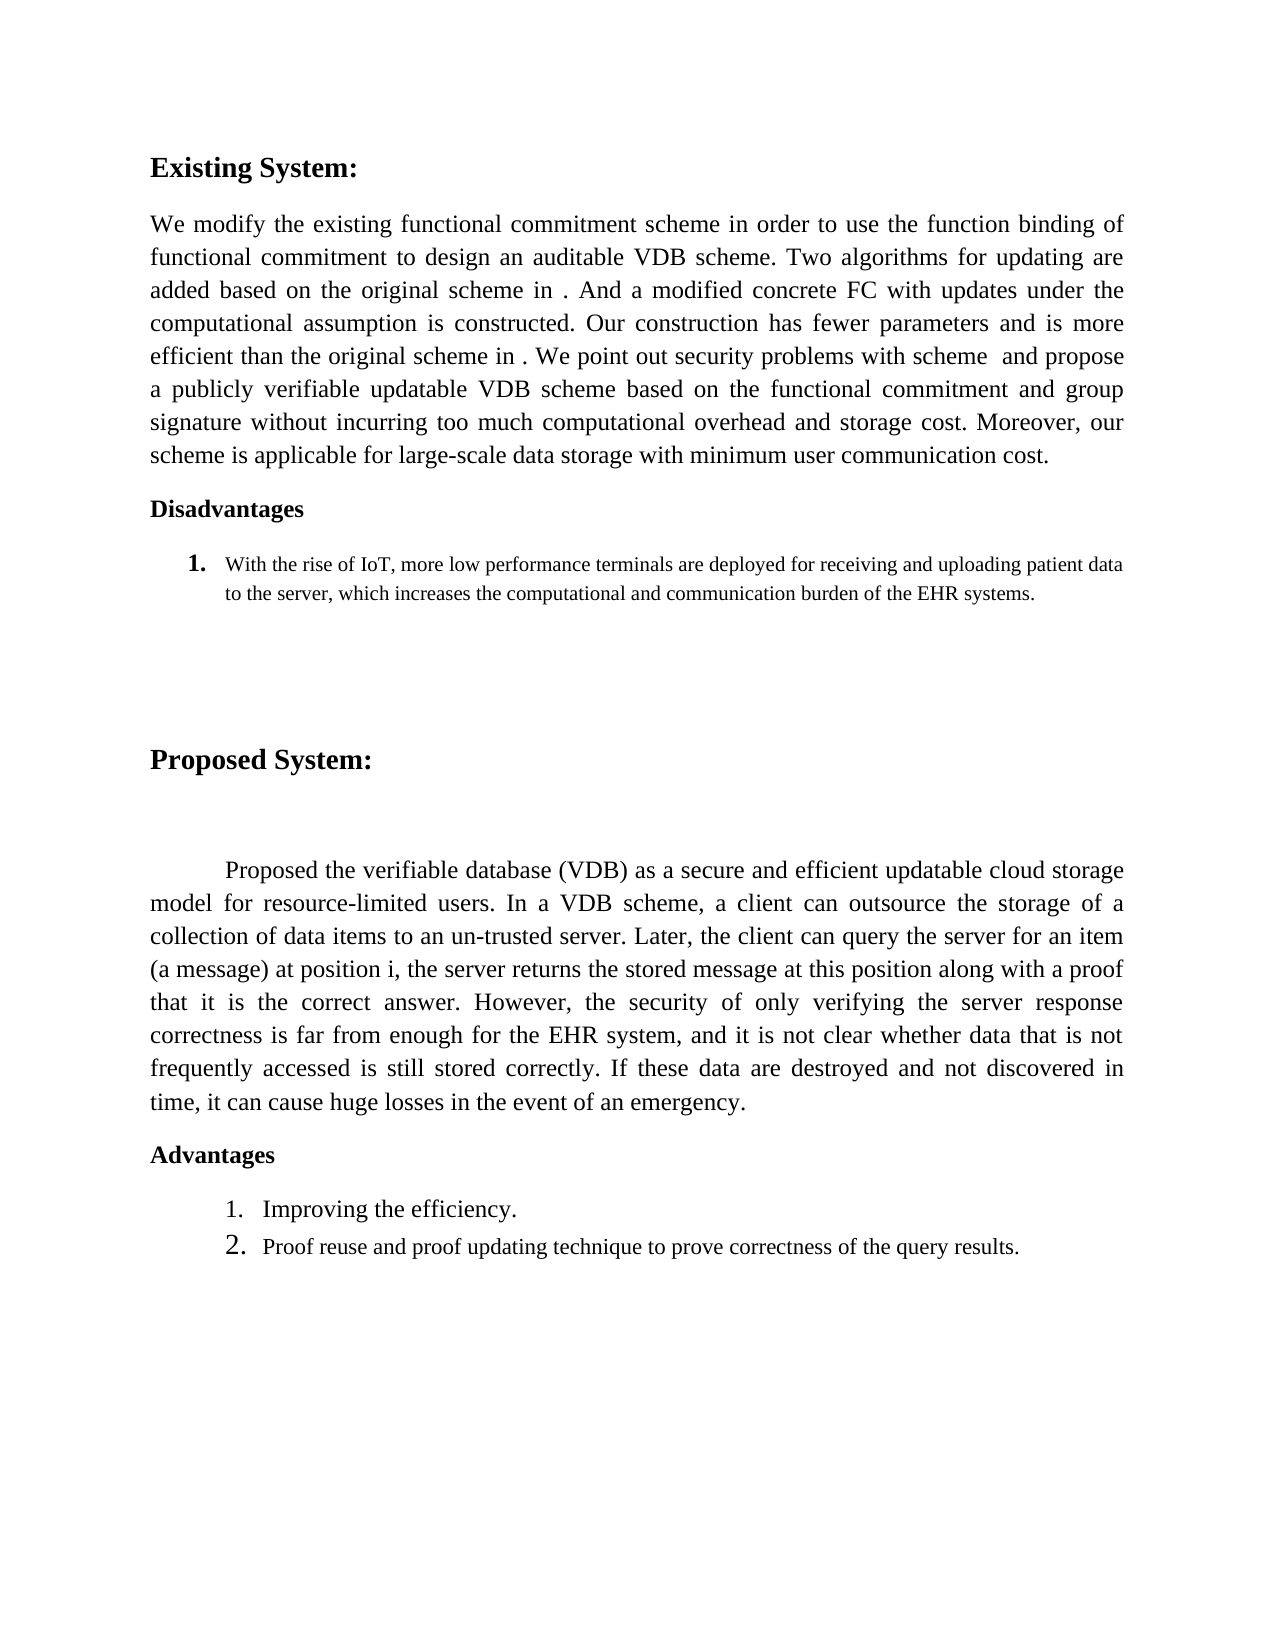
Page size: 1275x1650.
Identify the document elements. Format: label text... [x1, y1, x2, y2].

text Existing System: [150, 150, 1125, 183]
list Proof reuse and proof updating technique to prove correctness of the query results. [225, 1227, 1125, 1261]
list Improving the efficiency. [225, 1194, 1125, 1223]
text Disadvantages [150, 494, 1125, 523]
text Advantages [150, 1140, 1125, 1169]
text Proposed the verifiable database (VDB) as a secure and efficient updatable cloud storage model for resource-limited users. In a VDB scheme, a client can outsource the storage of a collection of data items to an un-trusted server. Later, the client can query the server for an item (a message) at position i, the server returns the stored message at this position along with a proof that it is the correct answer. However, the security of only verifying the server response correctness is far from enough for the EHR system, and it is not clear whether data that is not frequently accessed is still stored correctly. If these data are destroyed and not discovered in time, it can cause huge losses in the event of an emergency. [150, 855, 1125, 1115]
text Proposed System: [150, 742, 1125, 776]
list With the rise of IoT, more low performance terminals are deployed for receiving and uploading patient data to the server, which increases the computational and communication burden of the EHR systems. [187, 548, 1125, 604]
text We modify the existing functional commitment scheme in order to use the function binding of functional commitment to design an auditable VDB scheme. Two algorithms for updating are added based on the original scheme in . And a modified concrete FC with updates under the computational assumption is constructed. Our construction has fewer parameters and is more efficient than the original scheme in . We point out security problems with scheme and propose a publicly verifiable updatable VDB scheme based on the functional commitment and group signature without incurring too much computational overhead and storage cost. Moreover, our scheme is applicable for large-scale data storage with minimum user communication cost. [150, 209, 1125, 469]
